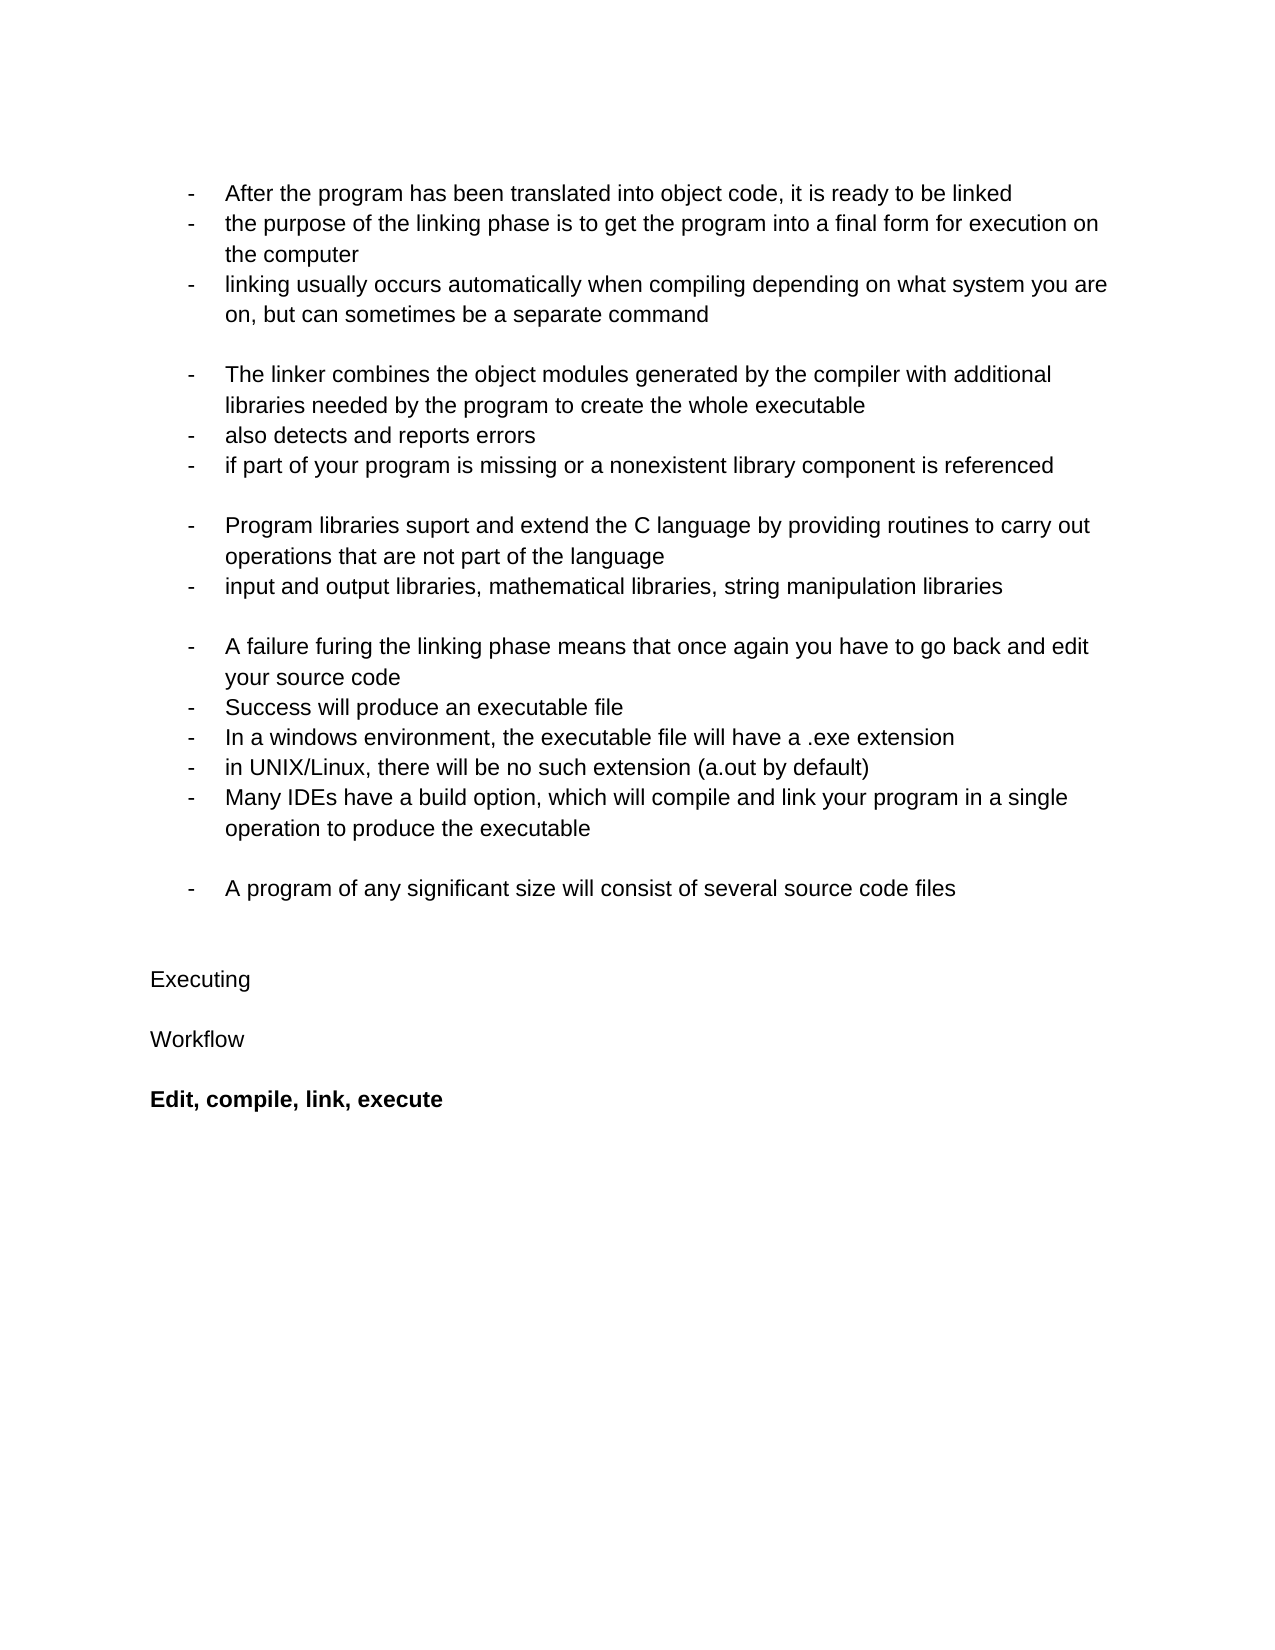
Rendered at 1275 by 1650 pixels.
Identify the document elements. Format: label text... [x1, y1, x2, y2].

list Program libraries suport and extend the C language by providing routines to carry out operations that are not part of the language [187, 512, 1125, 569]
list In a windows environment, the executable file will have a .exe extension [187, 724, 1125, 750]
list linking usually occurs automatically when compiling depending on what system you are on, but can sometimes be a separate command [187, 271, 1125, 327]
text Executing [150, 966, 1125, 992]
list if part of your program is missing or a nonexistent library component is referenced [187, 452, 1125, 478]
text Workflow [150, 1026, 1125, 1052]
list A program of any significant size will consist of several source code files [187, 875, 1125, 901]
list The linker combines the object modules generated by the compiler with additional libraries needed by the program to create the whole executable [187, 361, 1125, 418]
list also detects and reports errors [187, 422, 1125, 448]
text Edit, compile, link, execute [150, 1086, 1125, 1113]
list Many IDEs have a build option, which will compile and link your program in a single operation to produce the executable [187, 784, 1125, 841]
list A failure furing the linking phase means that once again you have to go back and edit your source code [187, 633, 1125, 690]
list in UNIX/Linux, there will be no such extension (a.out by default) [187, 754, 1125, 781]
list input and output libraries, mathematical libraries, string manipulation libraries [187, 573, 1125, 599]
list After the program has been translated into object code, it is ready to be linked [187, 180, 1125, 207]
list Success will produce an executable file [187, 694, 1125, 720]
list the purpose of the linking phase is to get the program into a final form for execution on the computer [187, 210, 1125, 267]
